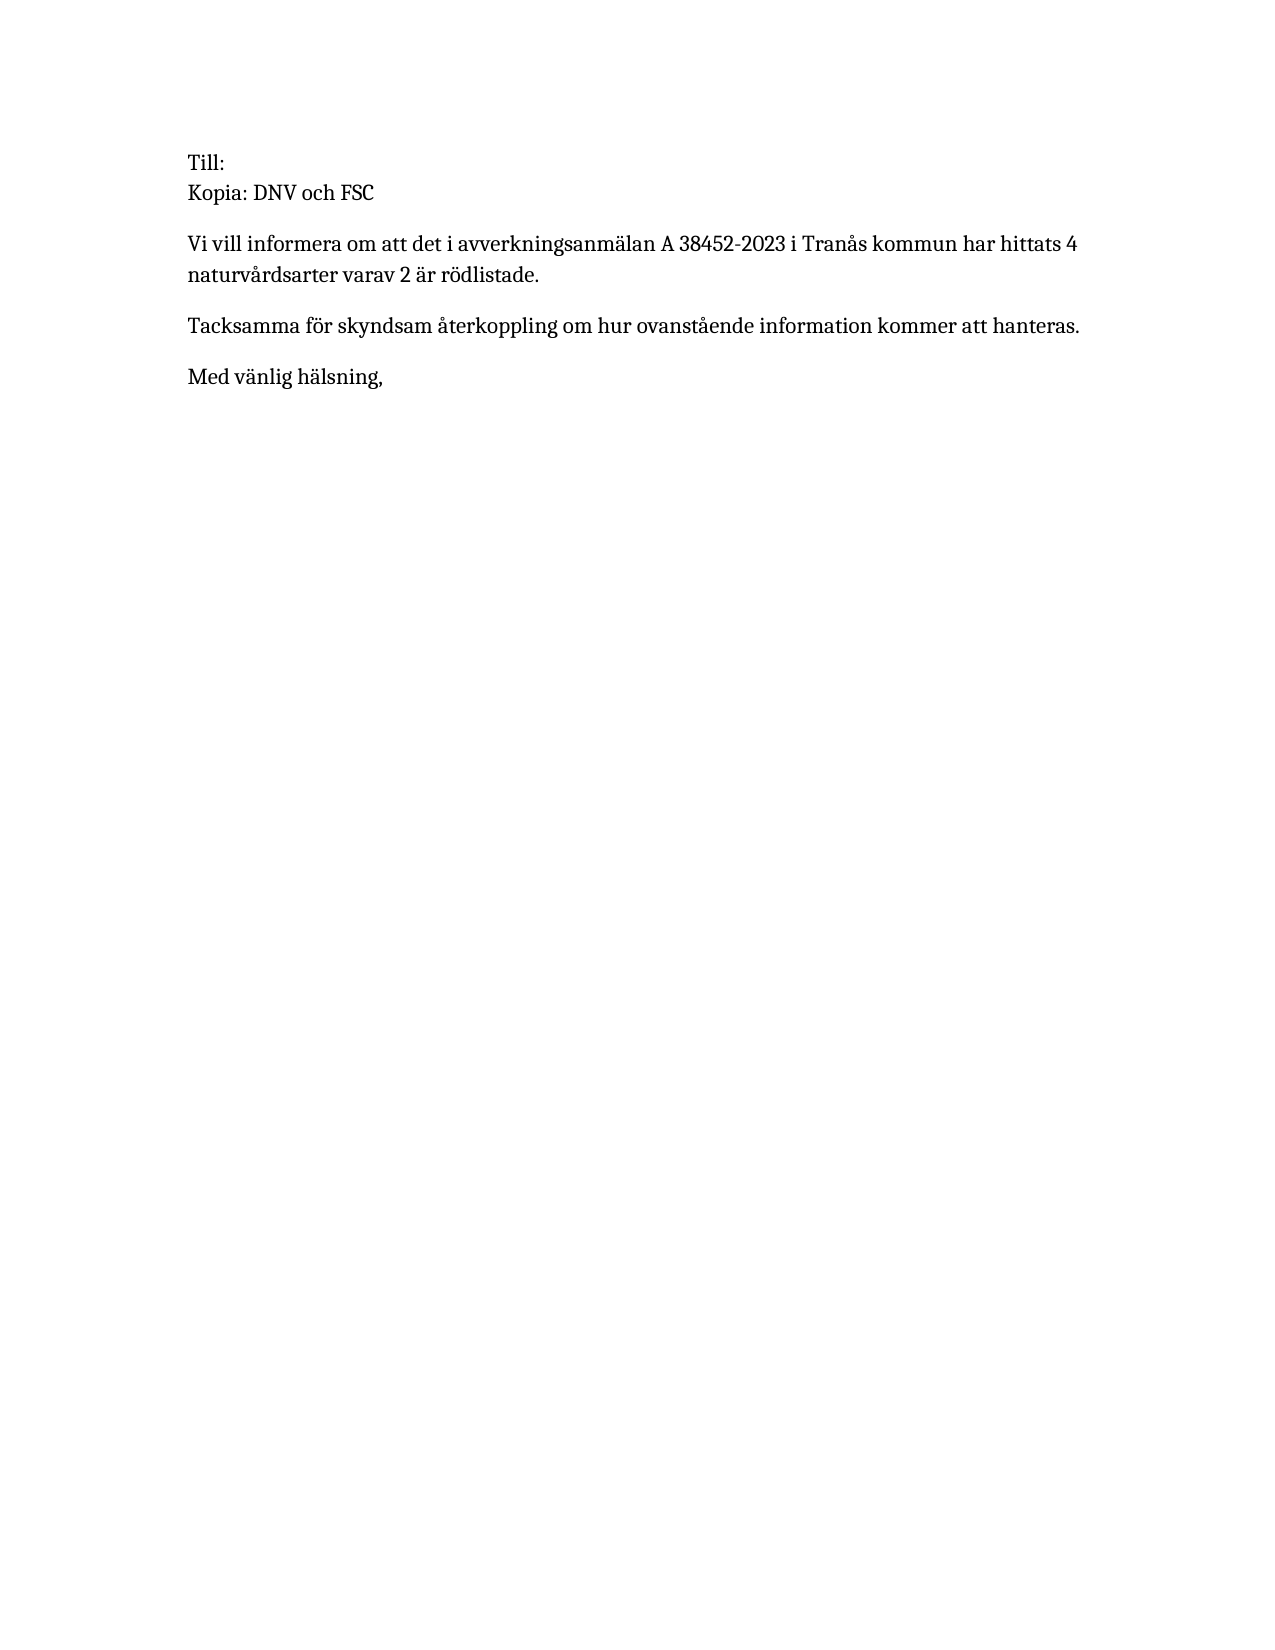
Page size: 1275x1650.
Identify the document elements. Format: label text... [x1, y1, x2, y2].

text Tacksamma för skyndsam återkoppling om hur ovanstående information kommer att hanteras. [187, 312, 1087, 339]
text Med vänlig hälsning, [187, 363, 1087, 420]
text Till: Kopia: DNV och FSC [187, 150, 1087, 207]
text Vi vill informera om att det i avverkningsanmälan A 38452-2023 i Tranås kommun har hittats 4 naturvårdsarter varav 2 är rödlistade. [187, 231, 1087, 288]
